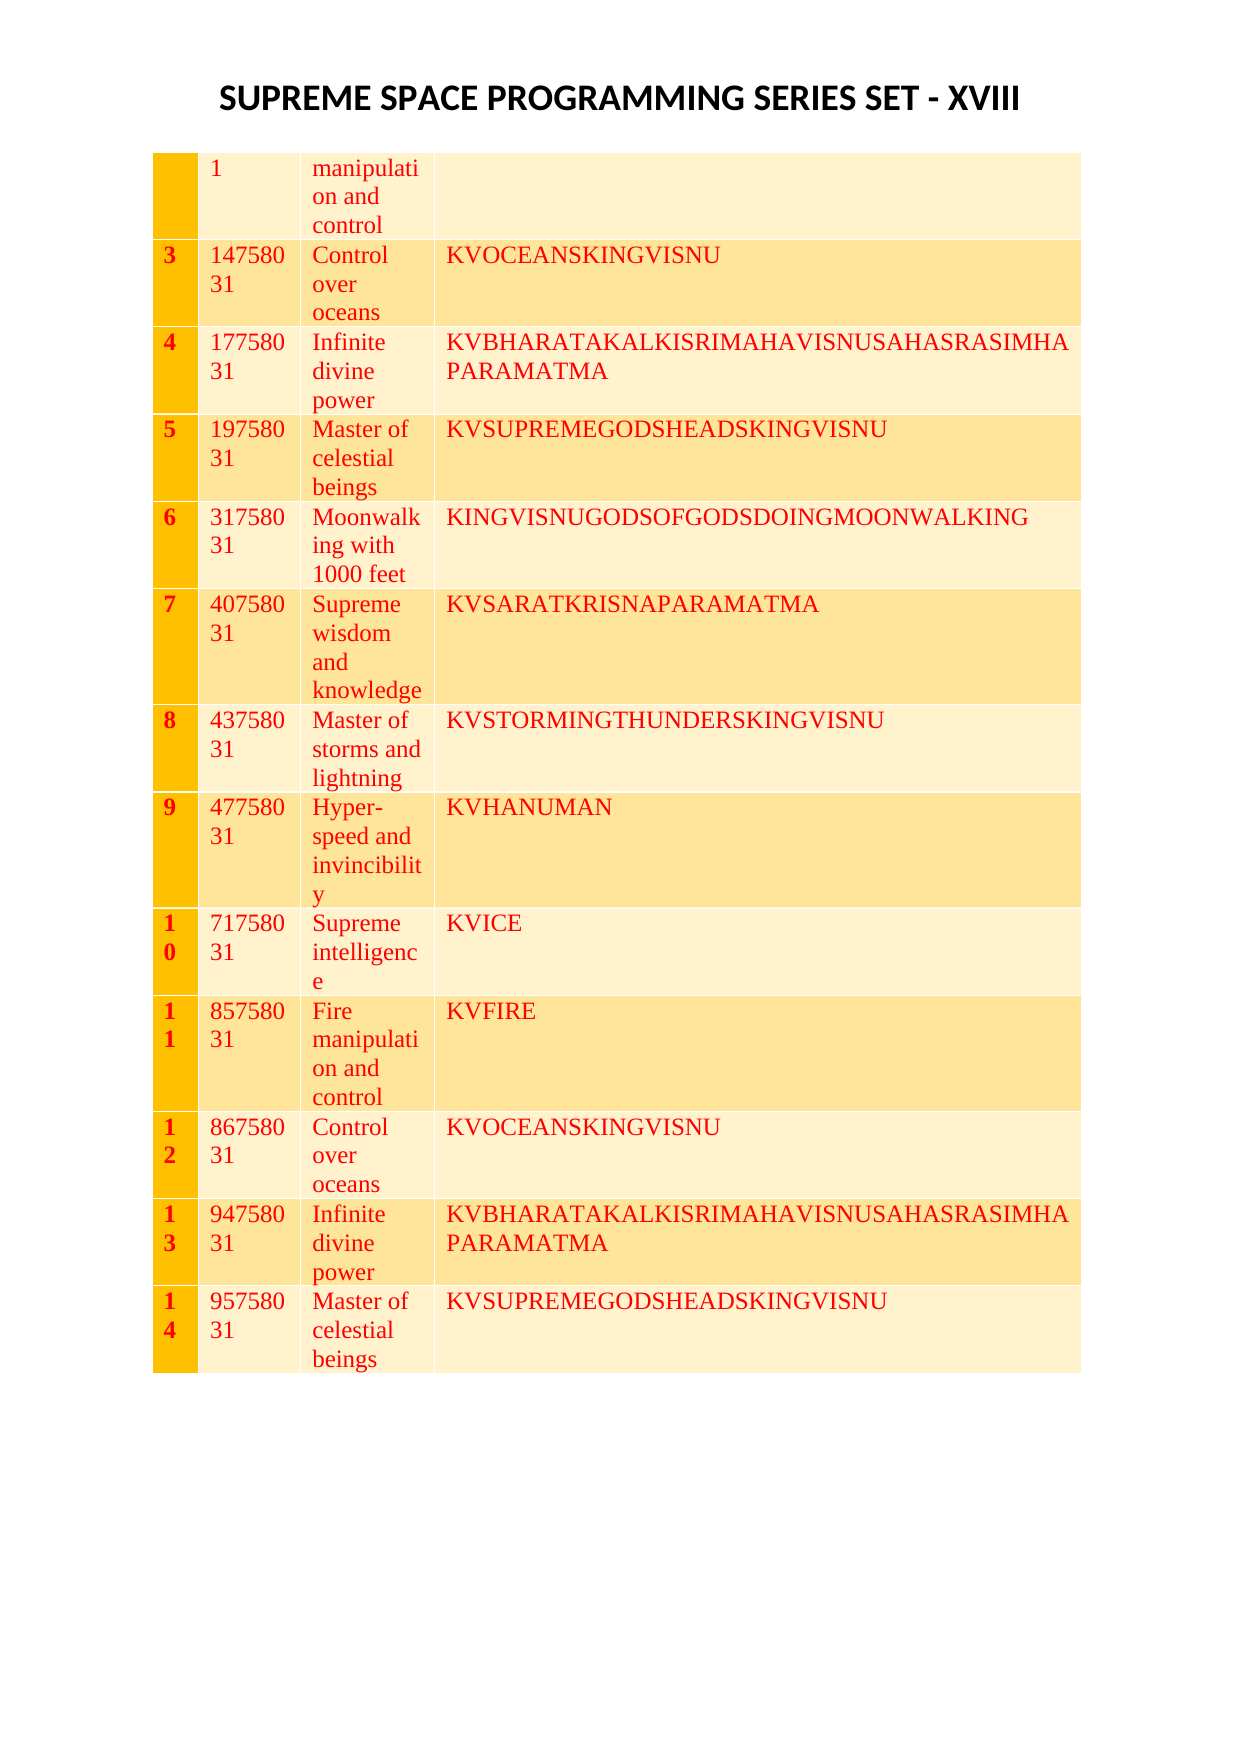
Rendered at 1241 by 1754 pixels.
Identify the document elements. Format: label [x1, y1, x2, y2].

table_header [150, 150, 1090, 1375]
